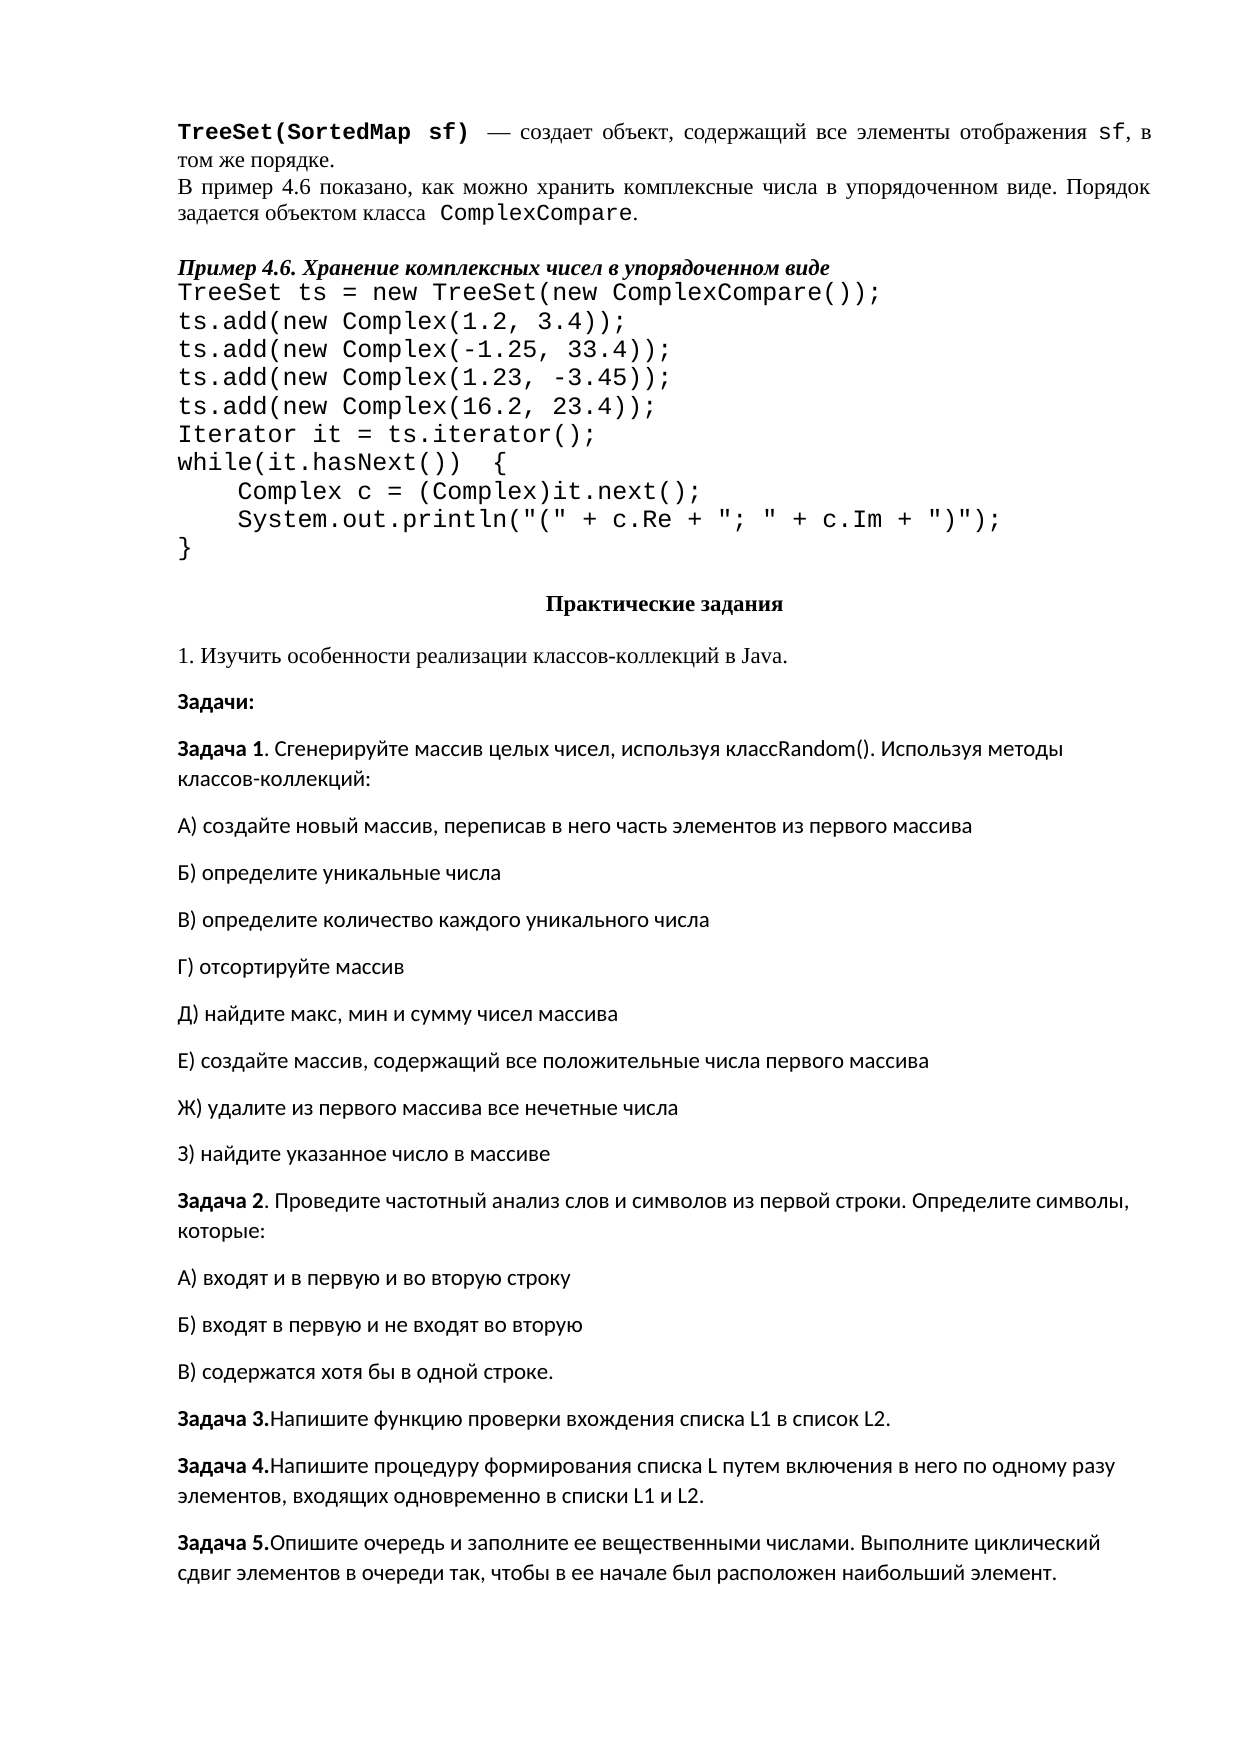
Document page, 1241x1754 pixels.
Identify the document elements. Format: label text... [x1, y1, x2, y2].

text Задача 2. Проведите частотный анализ слов и символов из первой строки. Определите символы, которые: [177, 1186, 1152, 1245]
text Практические задания [177, 590, 1152, 616]
text Д) найдите макс, мин и сумму чисел массива [177, 999, 1152, 1027]
text Б) входят в первую и не входят во вторую [177, 1310, 1152, 1338]
text Iterator it = ts.iterator(); [177, 422, 1152, 450]
text Complex c = (Complex)it.next(); [177, 478, 1152, 507]
text Ж) удалите из первого массива все нечетные числа [177, 1093, 1152, 1121]
text А) создайте новый массив, переписав в него часть элементов из первого массива [177, 811, 1152, 839]
text Задача 3.Напишите функцию проверки вхождения списка L1 в список L2. [177, 1404, 1152, 1432]
text while(it.hasNext()) { [177, 450, 1152, 478]
text Г) отсортируйте массив [177, 952, 1152, 980]
text Задача 4.Напишите процедуру формирования списка L путем включения в него по одному разу элементов, входящих одновременно в списки L1 и L2. [177, 1451, 1152, 1509]
text ts.add(new Complex(1.2, 3.4)); [177, 308, 1152, 337]
text В пример 4.6 показано, как можно хранить комплексные числа в упорядоченном виде. Порядок задается объектом класса ComplexCompare. [177, 173, 1152, 227]
text ts.add(new Complex(-1.25, 33.4)); [177, 337, 1152, 365]
text А) входят и в первую и во вторую строку [177, 1263, 1152, 1292]
text Задача 1. Сгенерируйте массив целых чисел, используя классRandom(). Используя методы классов-коллекций: [177, 734, 1152, 793]
text Задачи: [177, 687, 1152, 716]
text З) найдите указанное число в массиве [177, 1139, 1152, 1168]
text TreeSet(SortedMap sf) — создает объект, содержащий все элементы отображения sf, в том же порядке. [177, 118, 1152, 173]
text Б) определите уникальные числа [177, 858, 1152, 886]
text Пример 4.6. Хранение комплексных чисел в упорядоченном виде [177, 254, 1152, 280]
text System.out.println("(" + c.Re + "; " + c.Im + ")"); [177, 507, 1152, 535]
text В) определите количество каждого уникального числа [177, 905, 1152, 933]
text Задача 5.Опишите очередь и заполните ее вещественными числами. Выполните циклический сдвиг элементов в очереди так, чтобы в ее начале был расположен наибольший элемент. [177, 1528, 1152, 1586]
text ts.add(new Complex(16.2, 23.4)); [177, 393, 1152, 422]
text ts.add(new Complex(1.23, -3.45)); [177, 365, 1152, 393]
text TreeSet ts = new TreeSet(new ComplexCompare()); [177, 280, 1152, 308]
text 1. Изучить особенности реализации классов-коллекций в Java. [177, 642, 1152, 669]
text Е) создайте массив, содержащий все положительные числа первого массива [177, 1046, 1152, 1074]
text В) содержатся хотя бы в одной строке. [177, 1357, 1152, 1385]
text } [177, 535, 1152, 563]
